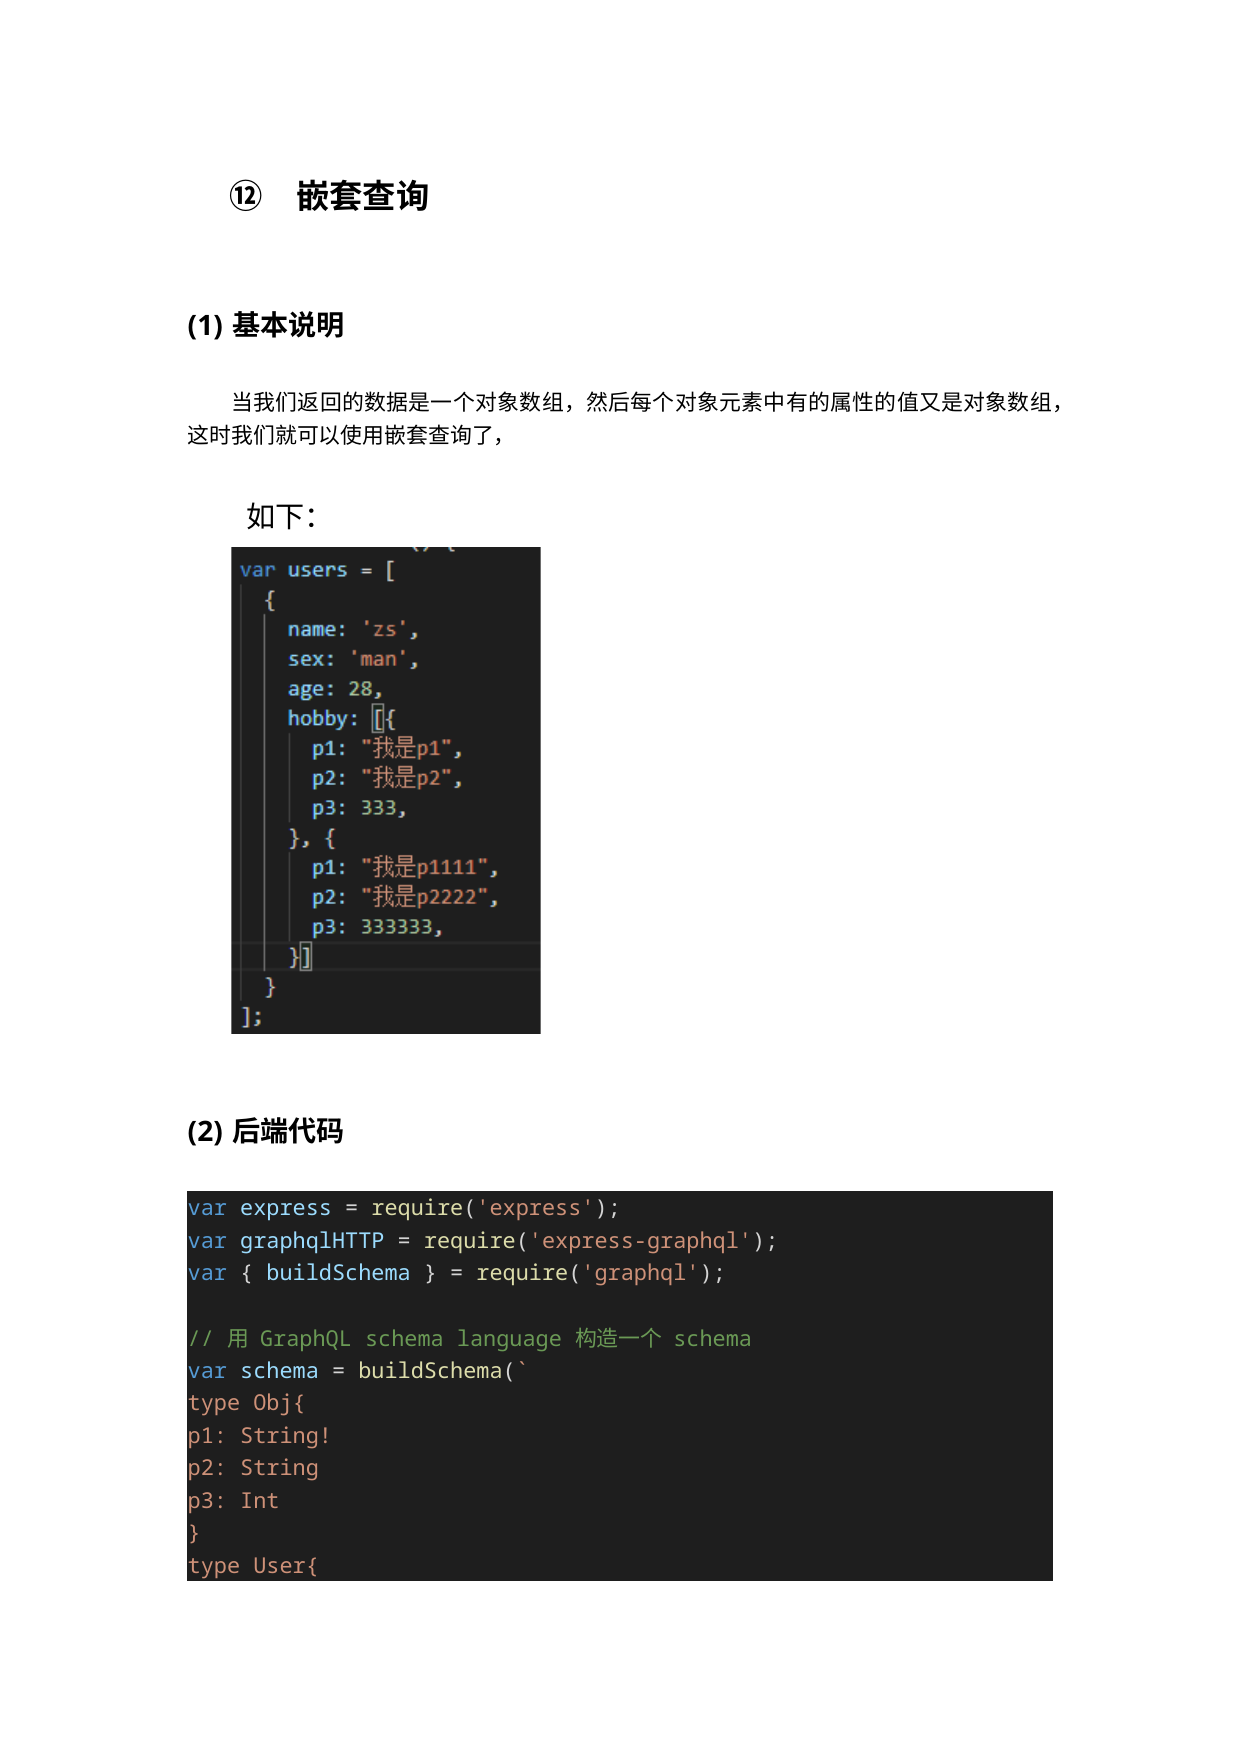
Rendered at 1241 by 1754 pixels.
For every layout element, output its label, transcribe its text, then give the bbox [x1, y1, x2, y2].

subtitle 后端代码 [187, 1097, 1053, 1162]
text } [187, 1516, 1053, 1548]
text var { buildSchema } = require('graphql'); [187, 1256, 1053, 1288]
text var graphqlHTTP = require('express-graphql'); [187, 1223, 1053, 1256]
text p3: Int [187, 1483, 1053, 1516]
subtitle 嵌套查询 [187, 162, 1053, 227]
text type Obj{ [187, 1386, 1053, 1418]
text var schema = buildSchema(` [187, 1353, 1053, 1386]
text var express = require('express'); [187, 1191, 1053, 1223]
text 当我们返回的数据是一个对象数组，然后每个对象元素中有的属性的值又是对象数组，这时我们就可以使用嵌套查询了， [187, 385, 1053, 450]
text p1: String! [187, 1418, 1053, 1451]
text type User{ [187, 1548, 1053, 1581]
text p2: String [187, 1451, 1053, 1483]
text 如下： [187, 482, 1053, 547]
subtitle 基本说明 [187, 291, 1053, 356]
text // 用 GraphQL schema language 构造一个 schema [673, 1321, 1053, 1353]
picture [231, 547, 541, 1034]
